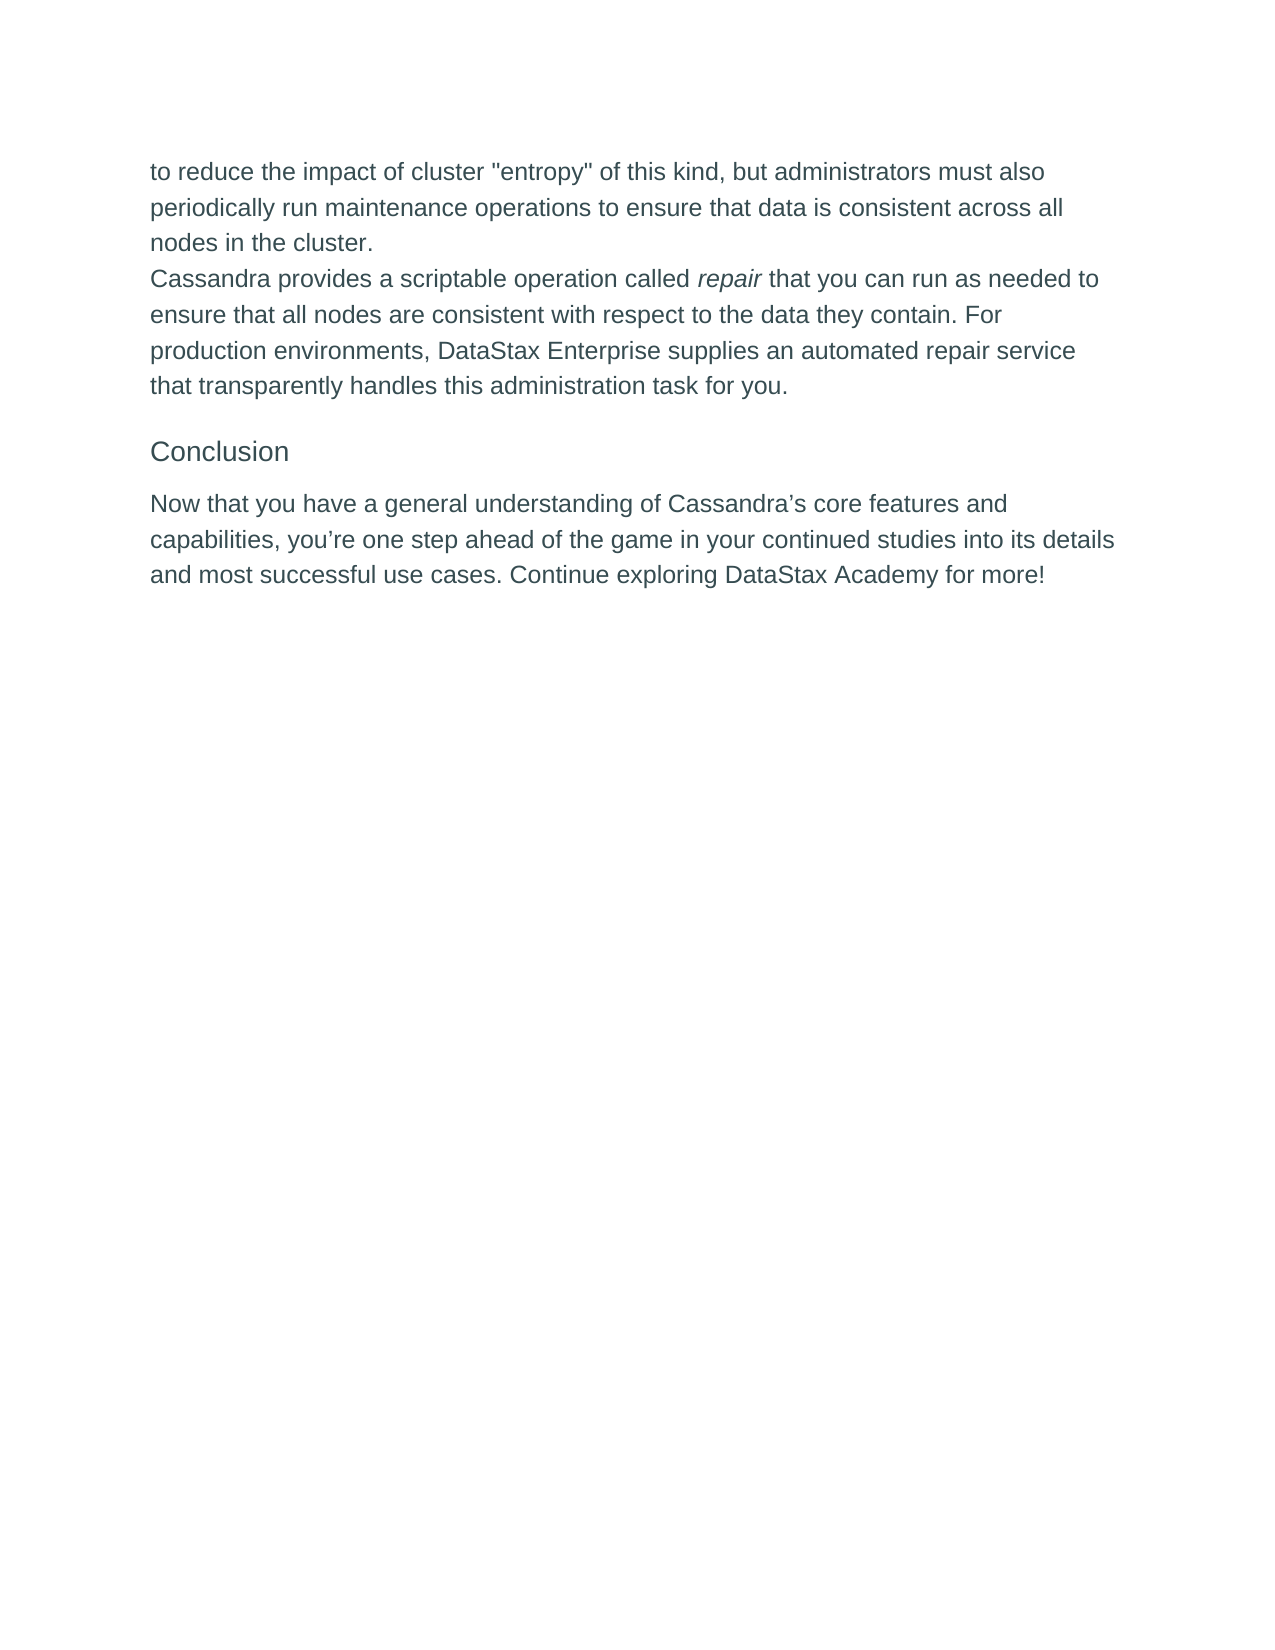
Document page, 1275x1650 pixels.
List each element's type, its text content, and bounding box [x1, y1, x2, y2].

text Conclusion [150, 431, 1125, 467]
text Cassandra provides a scriptable operation called repair that you can run as needed to ensure that all nodes are consistent with respect to the data they contain. For production environments, DataStax Enterprise supplies an automated repair service that transparently handles this administration task for you. [150, 257, 1125, 400]
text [150, 150, 1125, 257]
text Now that you have a general understanding of Cassandra’s core features and capabilities, you’re one step ahead of the game in your continued studies into its details and most successful use cases. Continue exploring DataStax Academy for more! [150, 482, 1125, 589]
